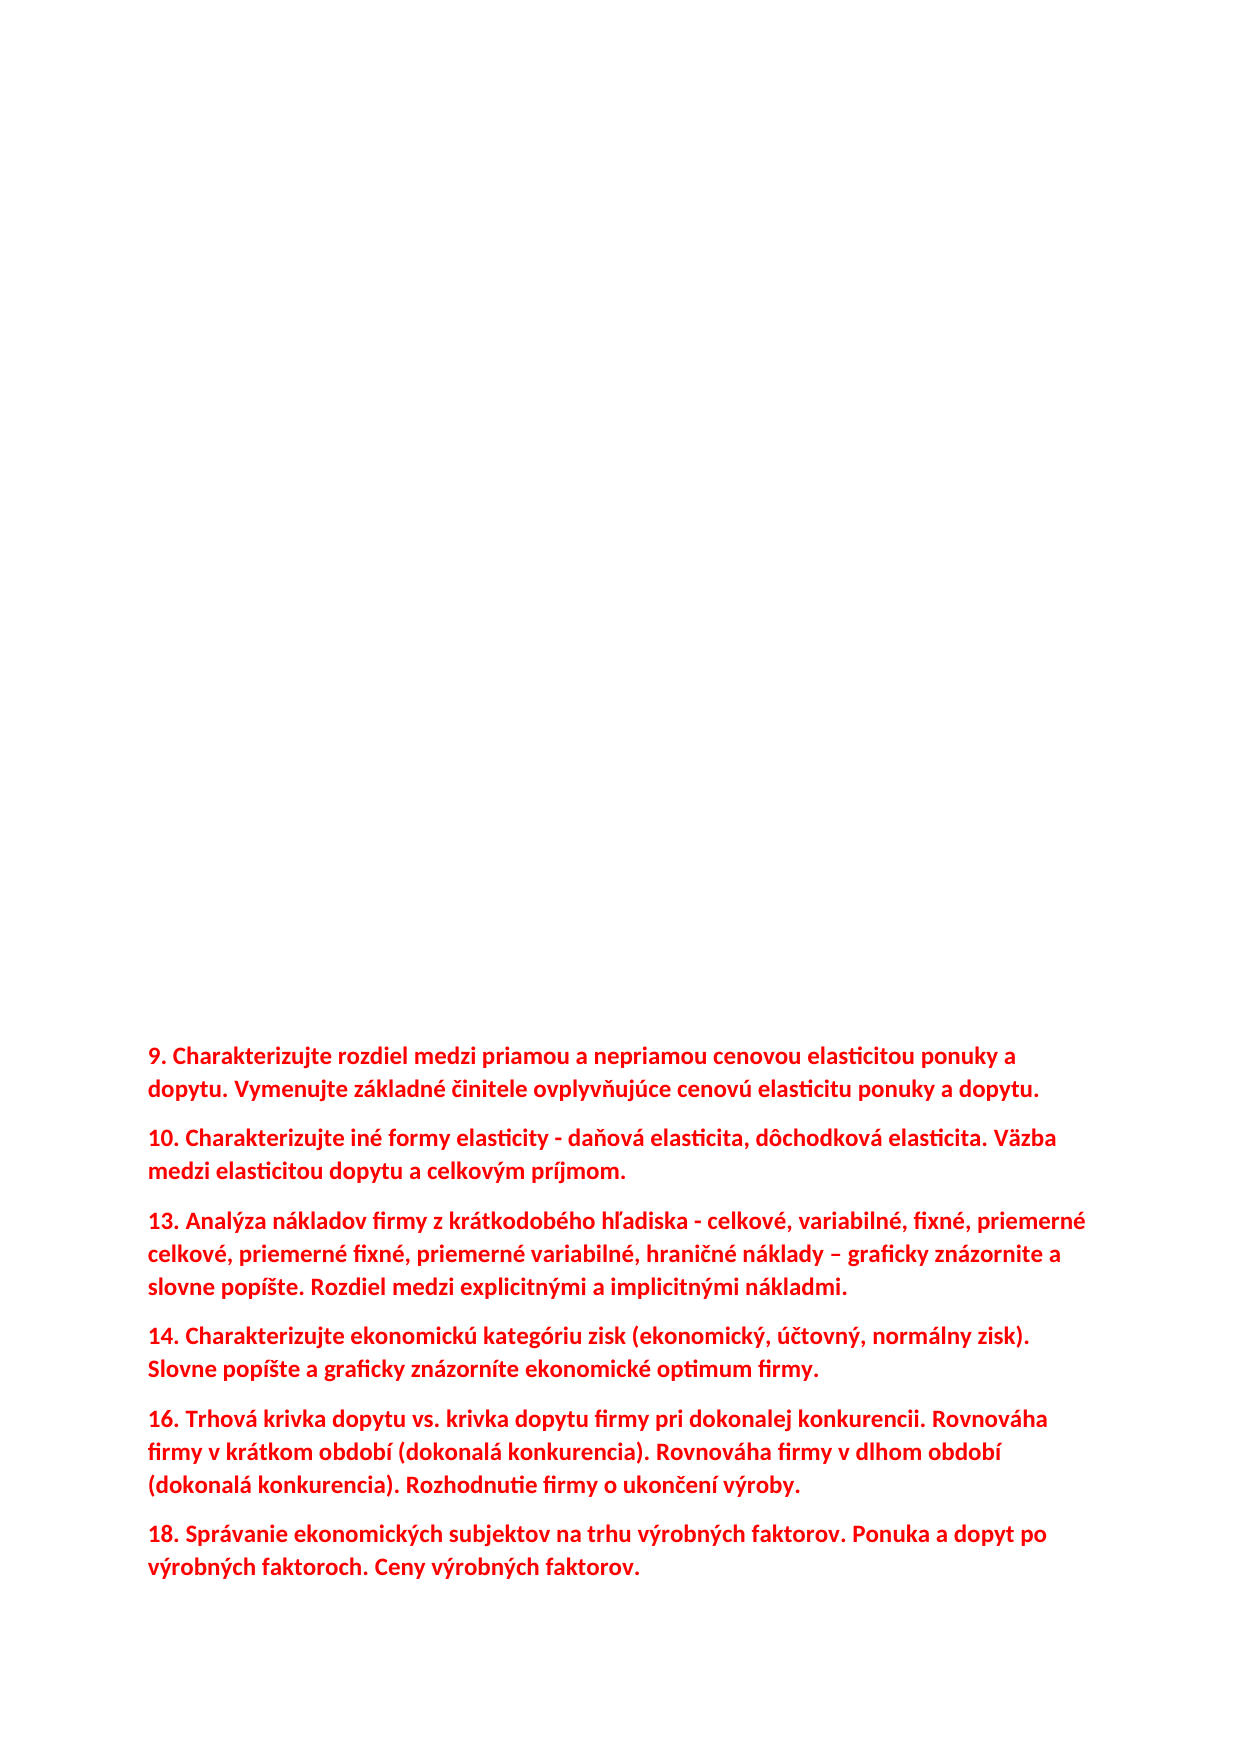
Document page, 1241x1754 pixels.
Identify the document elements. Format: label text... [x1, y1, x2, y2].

text 13. Analýza nákladov firmy z krátkodobého hľadiska - celkové, variabilné, fixné, priemerné celkové, priemerné fixné, priemerné variabilné, hraničné náklady – graficky znázornite a slovne popíšte. Rozdiel medzi explicitnými a implicitnými nákladmi. [148, 1205, 1093, 1301]
text 16. Trhová krivka dopytu vs. krivka dopytu firmy pri dokonalej konkurencii. Rovnováha firmy v krátkom období (dokonalá konkurencia). Rovnováha firmy v dlhom období (dokonalá konkurencia). Rozhodnutie firmy o ukončení výroby. [148, 1403, 1093, 1499]
text 10. Charakterizujte iné formy elasticity - daňová elasticita, dôchodková elasticita. Väzba medzi elasticitou dopytu a celkovým príjmom. [148, 1123, 1093, 1186]
text 18. Správanie ekonomických subjektov na trhu výrobných faktorov. Ponuka a dopyt po výrobných faktoroch. Ceny výrobných faktorov. [148, 1518, 1093, 1582]
text 9. Charakterizujte rozdiel medzi priamou a nepriamou cenovou elasticitou ponuky a dopytu. Vymenujte základné činitele ovplyvňujúce cenovú elasticitu ponuky a dopytu. [148, 1040, 1093, 1103]
text 14. Charakterizujte ekonomickú kategóriu zisk (ekonomický, účtovný, normálny zisk). Slovne popíšte a graficky znázorníte ekonomické optimum firmy. [148, 1321, 1093, 1384]
